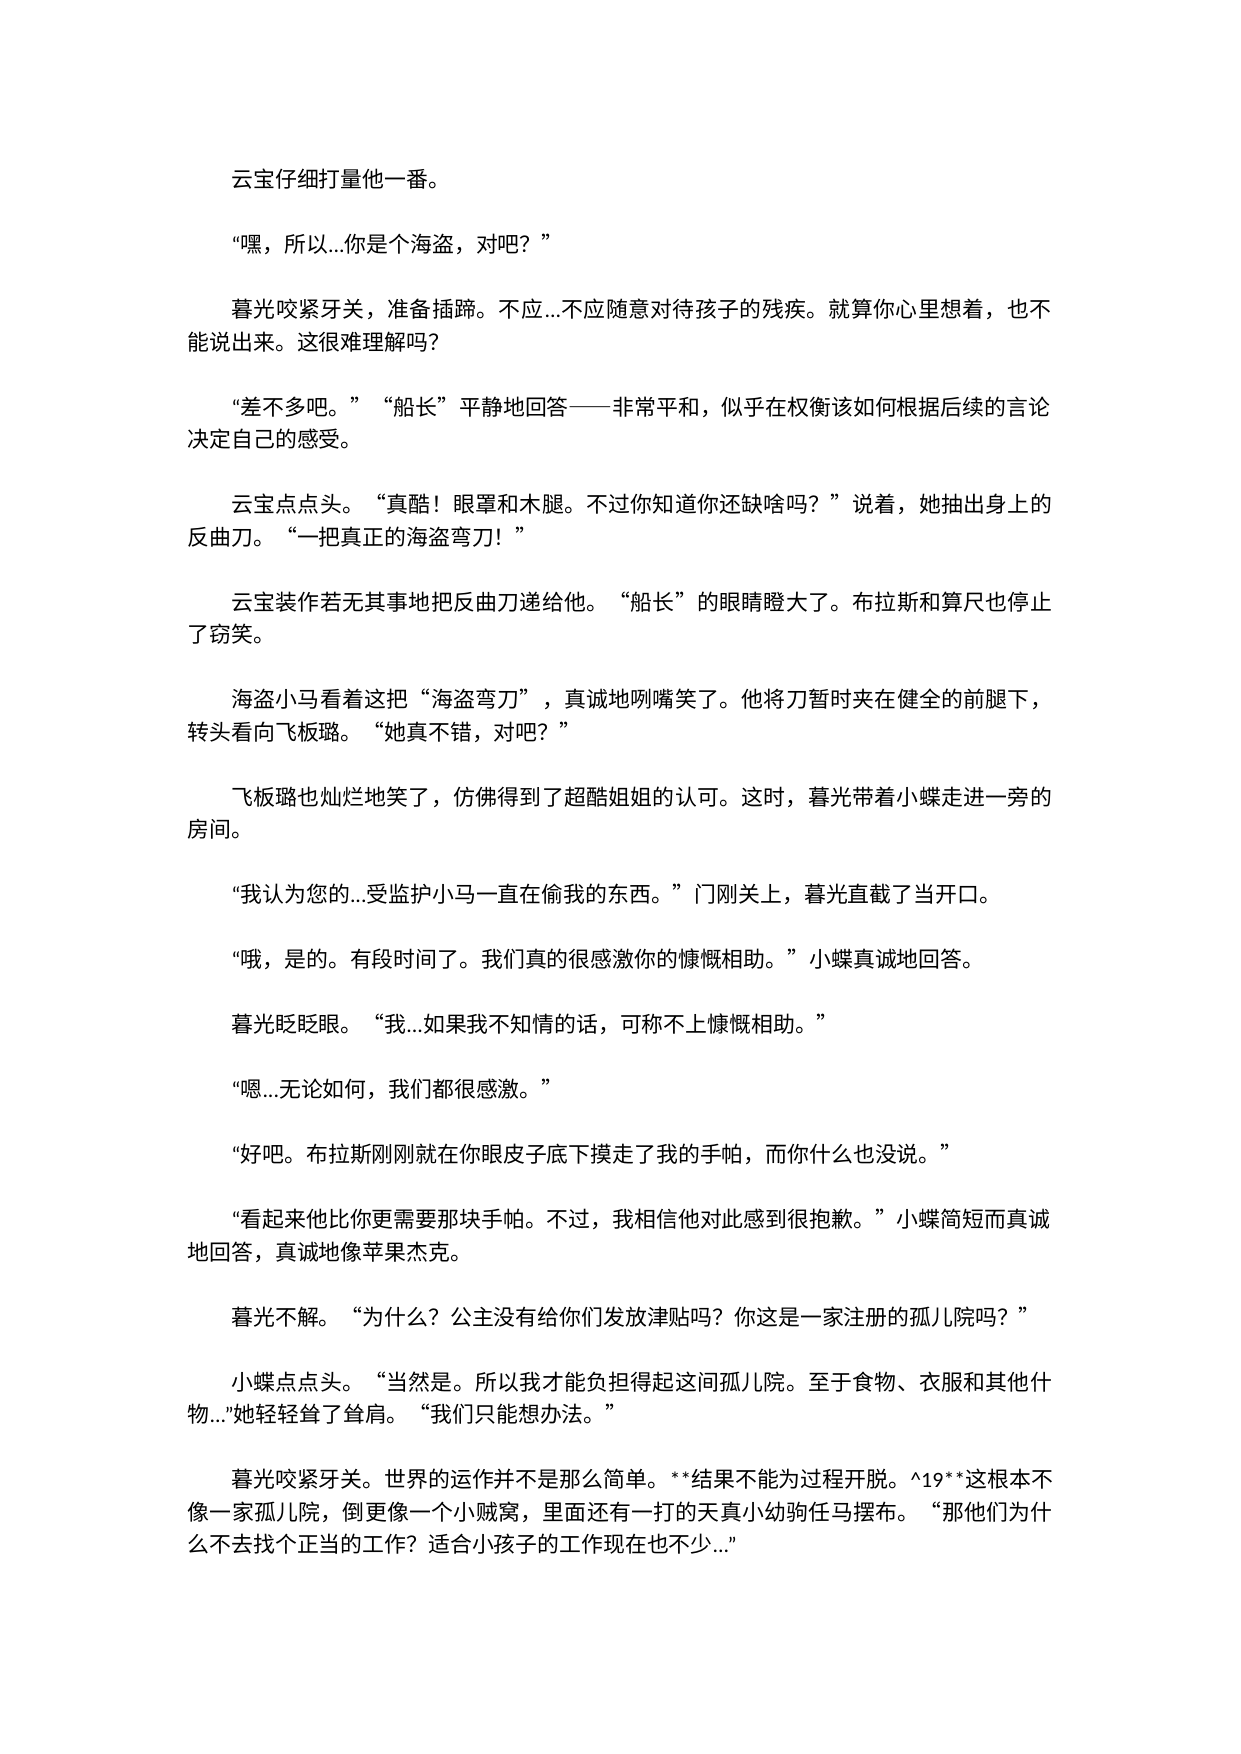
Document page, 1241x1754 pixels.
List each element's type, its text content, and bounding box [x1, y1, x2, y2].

text 海盗小马看着这把“海盗弯刀”，真诚地咧嘴笑了。他将刀暂时夹在健全的前腿下，转头看向飞板璐。“她真不错，对吧？” [187, 682, 1053, 747]
text 暮光咬紧牙关，准备插蹄。不应...不应随意对待孩子的残疾。就算你心里想着，也不能说出来。这很难理解吗？ [187, 292, 1053, 357]
text “差不多吧。”“船长”平静地回答——非常平和，似乎在权衡该如何根据后续的言论决定自己的感受。 [187, 389, 1053, 454]
text 飞板璐也灿烂地笑了，仿佛得到了超酷姐姐的认可。这时，暮光带着小蝶走进一旁的房间。 [187, 779, 1053, 844]
text 暮光咬紧牙关。世界的运作并不是那么简单。**结果不能为过程开脱。^19**这根本不像一家孤儿院，倒更像一个小贼窝，里面还有一打的天真小幼驹任马摆布。“那他们为什么不去找个正当的工作？适合小孩子的工作现在也不少...” [187, 1462, 1053, 1559]
text “哦，是的。有段时间了。我们真的很感激你的慷慨相助。”小蝶真诚地回答。 [187, 942, 1053, 974]
text 暮光眨眨眼。“我...如果我不知情的话，可称不上慷慨相助。” [187, 1007, 1053, 1039]
text “我认为您的...受监护小马一直在偷我的东西。”门刚关上，暮光直截了当开口。 [187, 877, 1053, 909]
text “看起来他比你更需要那块手帕。不过，我相信他对此感到很抱歉。”小蝶简短而真诚地回答，真诚地像苹果杰克。 [187, 1202, 1053, 1267]
text “好吧。布拉斯刚刚就在你眼皮子底下摸走了我的手帕，而你什么也没说。” [187, 1137, 1053, 1169]
text 小蝶点点头。“当然是。所以我才能负担得起这间孤儿院。至于食物、衣服和其他什物...”她轻轻耸了耸肩。“我们只能想办法。” [187, 1364, 1053, 1429]
text 云宝点点头。“真酷！眼罩和木腿。不过你知道你还缺啥吗？”说着，她抽出身上的反曲刀。“一把真正的海盗弯刀！” [187, 487, 1053, 552]
text 云宝仔细打量他一番。 [187, 162, 1053, 194]
text “嗯...无论如何，我们都很感激。” [187, 1072, 1053, 1104]
text 暮光不解。“为什么？公主没有给你们发放津贴吗？你这是一家注册的孤儿院吗？” [187, 1299, 1053, 1332]
text “嘿，所以...你是个海盗，对吧？” [187, 227, 1053, 259]
text 云宝装作若无其事地把反曲刀递给他。“船长”的眼睛瞪大了。布拉斯和算尺也停止了窃笑。 [187, 584, 1053, 649]
